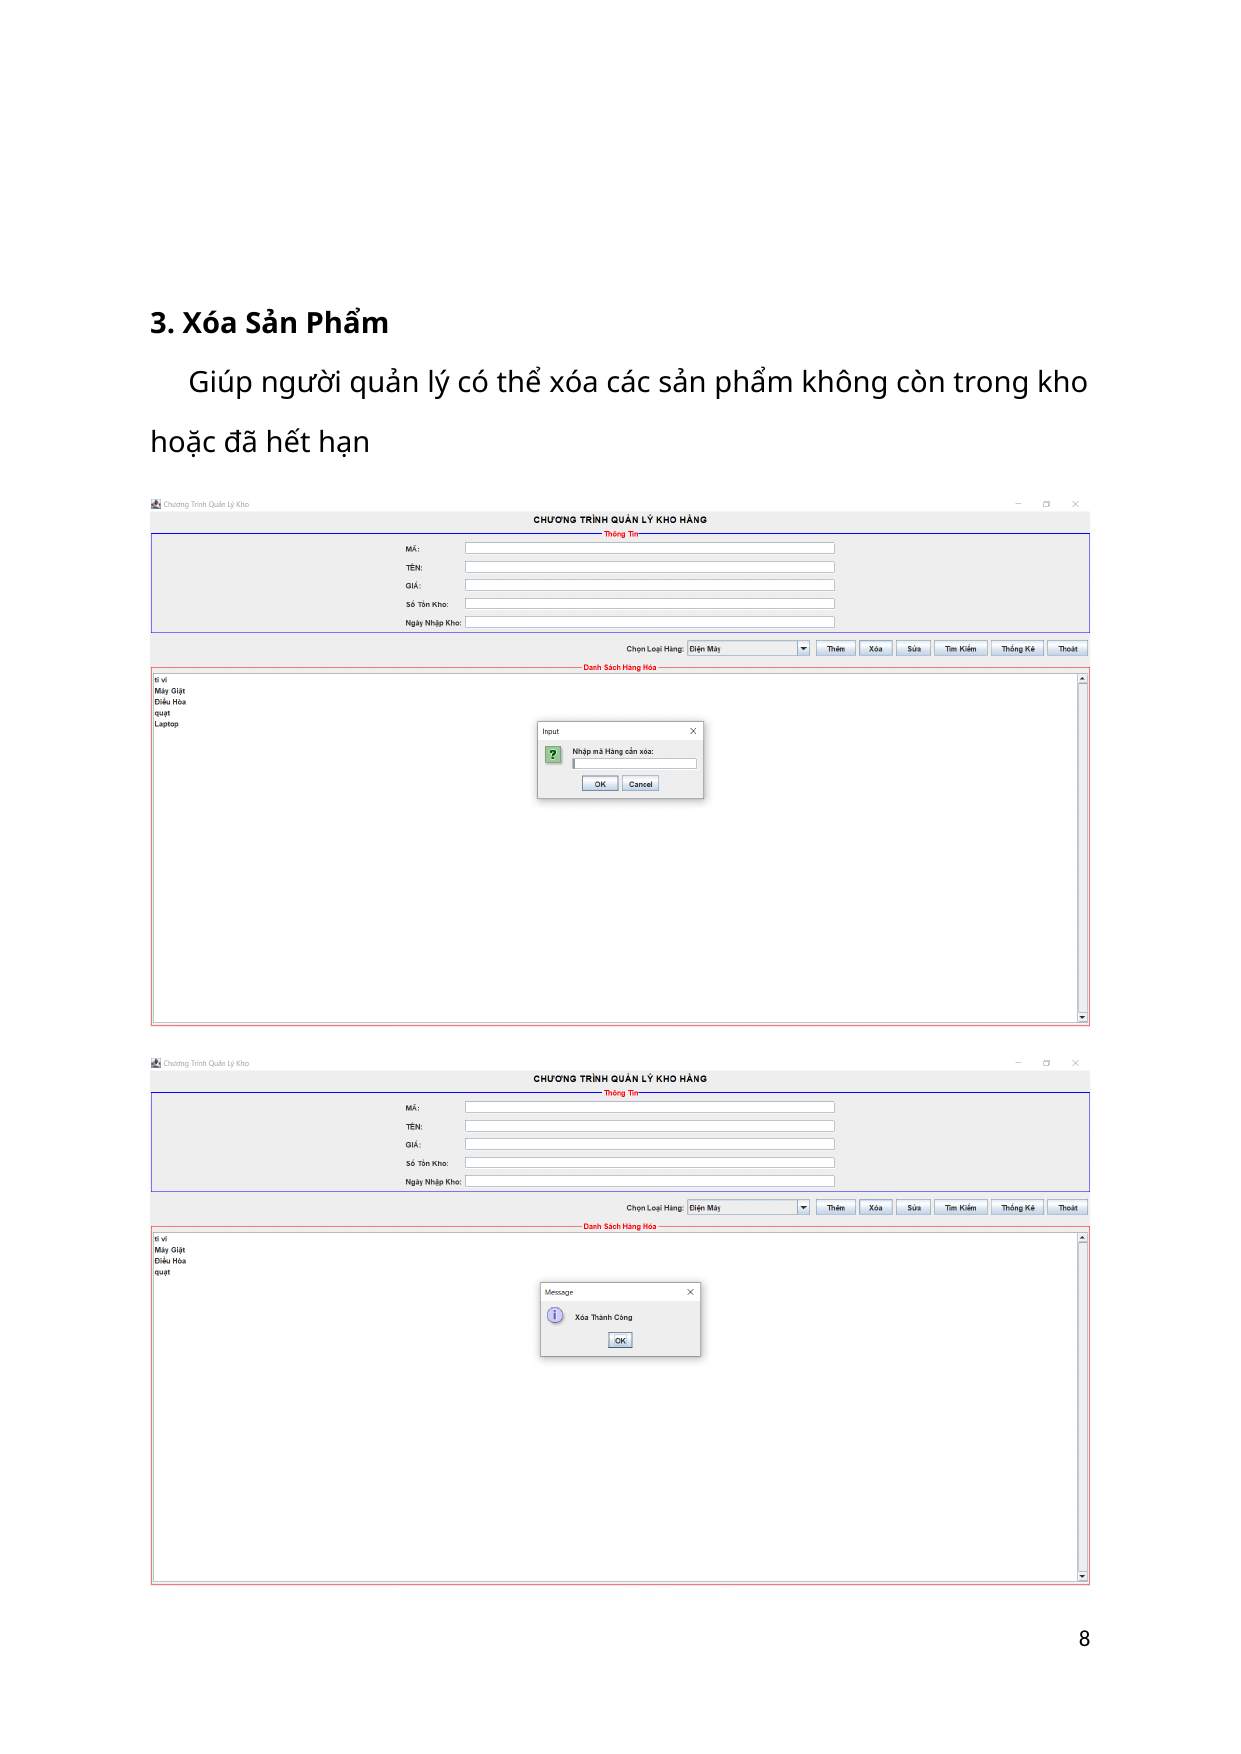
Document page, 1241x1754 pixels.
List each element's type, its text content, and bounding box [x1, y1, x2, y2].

text Giúp người quản lý có thể xóa các sản phẩm không còn trong kho hoặc đã hết hạn [150, 362, 1090, 461]
picture [150, 497, 1091, 1027]
picture [150, 1056, 1091, 1586]
subtitle 3. Xóa Sản Phẩm [150, 302, 1090, 342]
